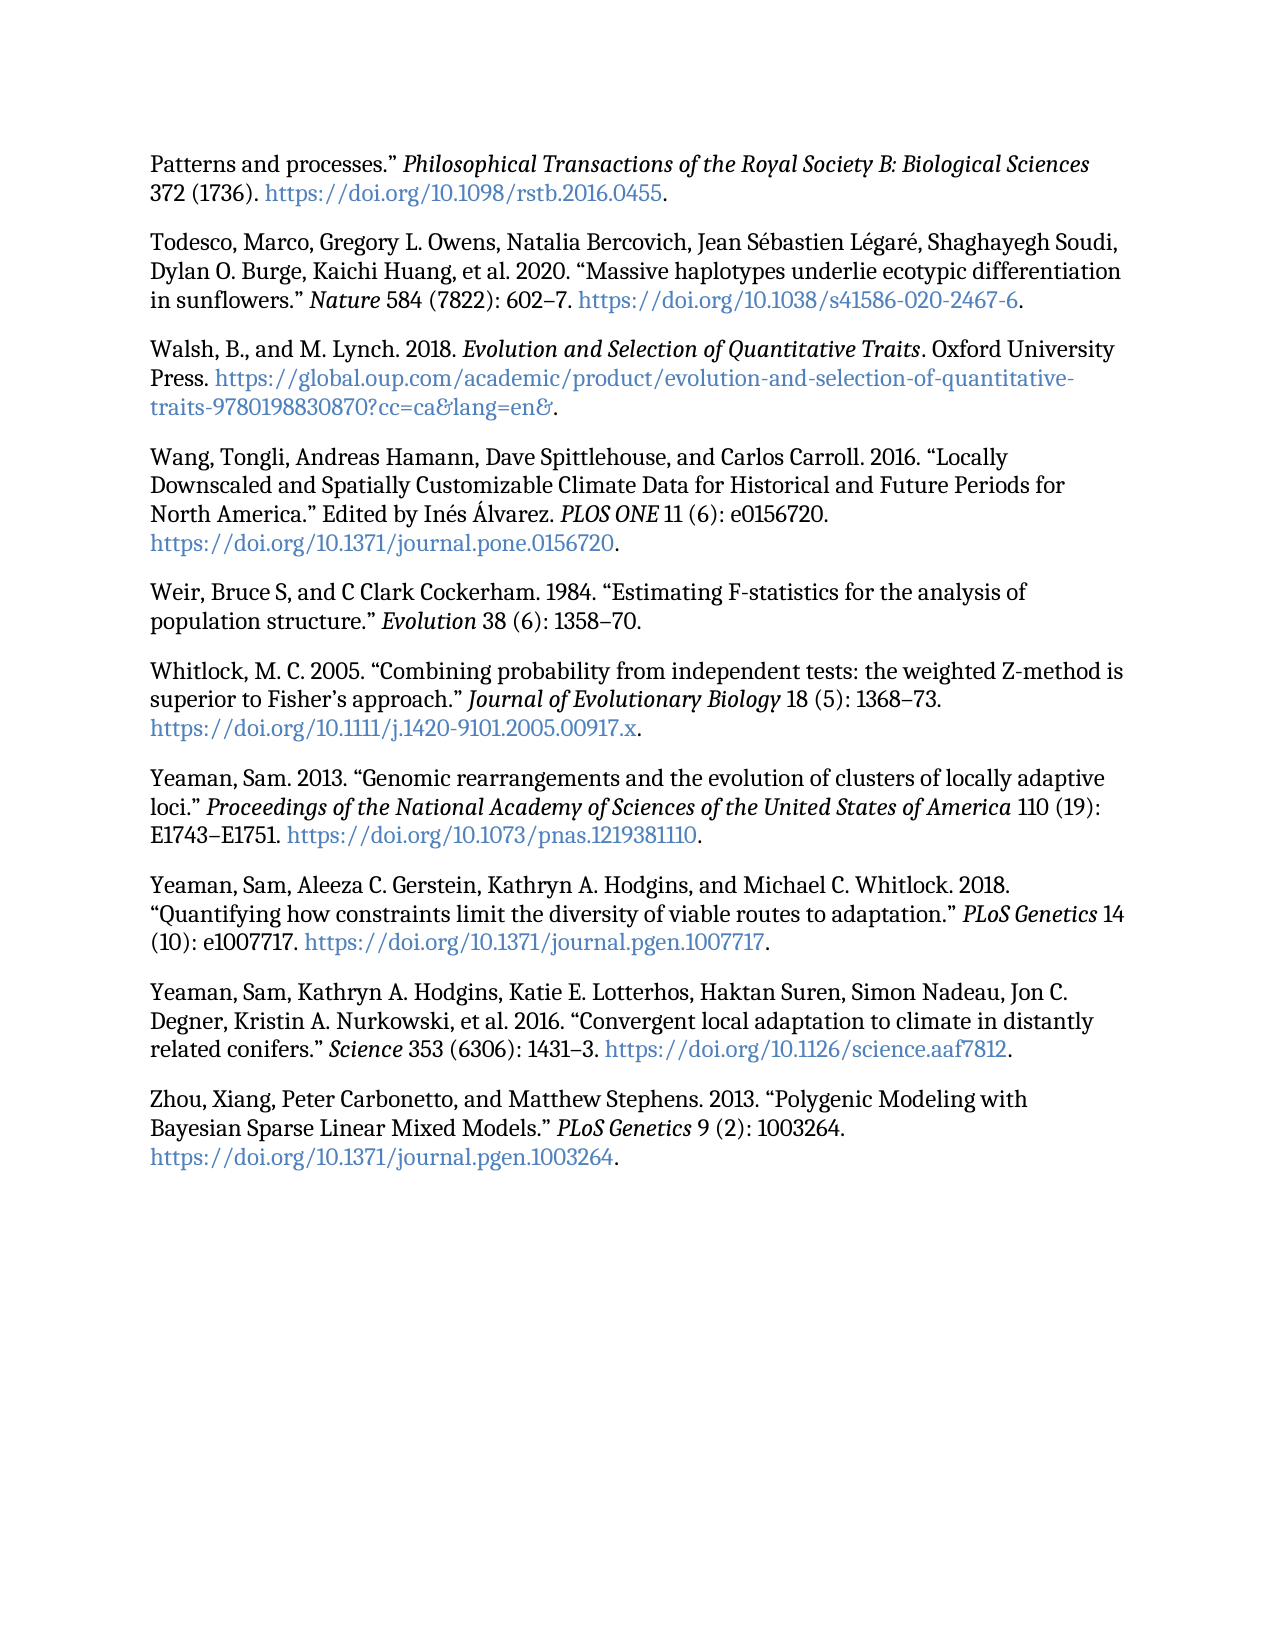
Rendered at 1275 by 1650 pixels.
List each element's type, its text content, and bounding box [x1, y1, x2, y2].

text Yeaman, Sam. 2013. “Genomic rearrangements and the evolution of clusters of locally adaptive loci.” Proceedings of the National Academy of Sciences of the United States of America 110 (19): E1743–E1751. https://doi.org/10.1073/pnas.1219381110. [150, 764, 1125, 850]
text Yeaman, Sam, Kathryn A. Hodgins, Katie E. Lotterhos, Haktan Suren, Simon Nadeau, Jon C. Degner, Kristin A. Nurkowski, et al. 2016. “Convergent local adaptation to climate in distantly related conifers.” Science 353 (6306): 1431–3. https://doi.org/10.1126/science.aaf7812. [150, 978, 1125, 1064]
text Yeaman, Sam, Aleeza C. Gerstein, Kathryn A. Hodgins, and Michael C. Whitlock. 2018. “Quantifying how constraints limit the diversity of viable routes to adaptation.” PLoS Genetics 14 (10): e1007717. https://doi.org/10.1371/journal.pgen.1007717. [150, 871, 1125, 957]
text Whitlock, M. C. 2005. “Combining probability from independent tests: the weighted Z-method is superior to Fisher’s approach.” Journal of Evolutionary Biology 18 (5): 1368–73. https://doi.org/10.1111/j.1420-9101.2005.00917.x. [150, 657, 1125, 743]
text Walsh, B., and M. Lynch. 2018. Evolution and Selection of Quantitative Traits. Oxford University Press. https://global.oup.com/academic/product/evolution-and-selection-of-quantitative-traits-9780198830870?cc=ca&lang=en&. [150, 335, 1125, 422]
text Zhou, Xiang, Peter Carbonetto, and Matthew Stephens. 2013. “Polygenic Modeling with Bayesian Sparse Linear Mixed Models.” PLoS Genetics 9 (2): 1003264. https://doi.org/10.1371/journal.pgen.1003264. [150, 1085, 1125, 1171]
text Weir, Bruce S, and C Clark Cockerham. 1984. “Estimating F-statistics for the analysis of population structure.” Evolution 38 (6): 1358–70. [150, 578, 1125, 636]
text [150, 150, 1125, 207]
text Wang, Tongli, Andreas Hamann, Dave Spittlehouse, and Carlos Carroll. 2016. “Locally Downscaled and Spatially Customizable Climate Data for Historical and Future Periods for North America.” Edited by Inés Álvarez. PLOS ONE 11 (6): e0156720. https://doi.org/10.1371/journal.pone.0156720. [150, 442, 1125, 557]
text Todesco, Marco, Gregory L. Owens, Natalia Bercovich, Jean Sébastien Légaré, Shaghayegh Soudi, Dylan O. Burge, Kaichi Huang, et al. 2020. “Massive haplotypes underlie ecotypic differentiation in sunflowers.” Nature 584 (7822): 602–7. https://doi.org/10.1038/s41586-020-2467-6. [150, 228, 1125, 314]
